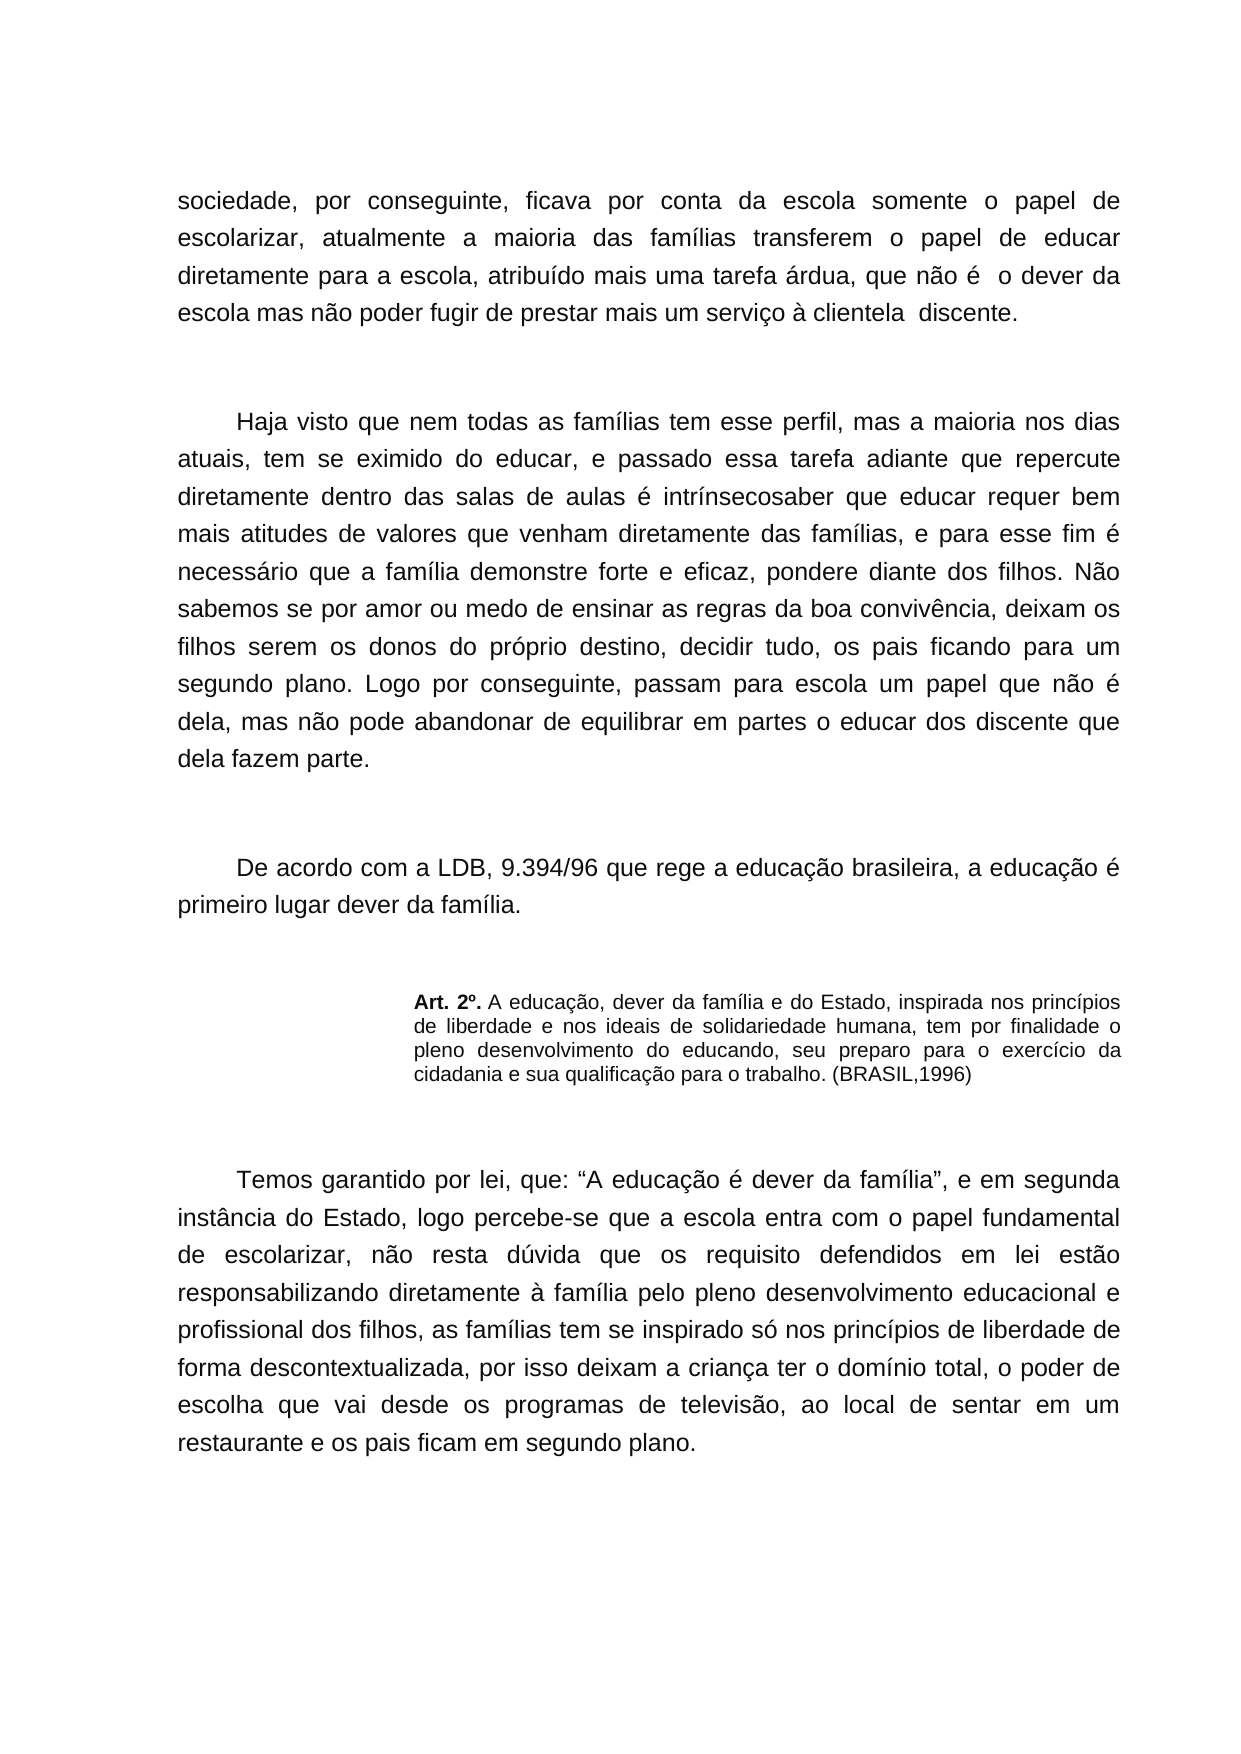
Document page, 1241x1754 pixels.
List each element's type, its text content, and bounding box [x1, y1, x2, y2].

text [177, 177, 1122, 327]
text De acordo com a LDB, 9.394/96 que rege a educação brasileira, a educação é primeiro lugar dever da família. [177, 844, 1122, 919]
text Art. 2º. A educação, dever da família e do Estado, inspirada nos princípios de liberdade e nos ideais de solidariedade humana, tem por finalidade o pleno desenvolvimento do educando, seu preparo para o exercício da cidadania e sua qualificação para o trabalho. (BRASIL,1996) [413, 990, 1122, 1086]
text Temos garantido por lei, que: “A educação é dever da família”, e em segunda instância do Estado, logo percebe-se que a escola entra com o papel fundamental de escolarizar, não resta dúvida que os requisito defendidos em lei estão responsabilizando diretamente à família pelo pleno desenvolvimento educacional e profissional dos filhos, as famílias tem se inspirado só nos princípios de liberdade de forma descontextualizada, por isso deixam a criança ter o domínio total, o poder de escolha que vai desde os programas de televisão, ao local de sentar em um restaurante e os pais ficam em segundo plano. [177, 1156, 1122, 1456]
text Haja visto que nem todas as famílias tem esse perfil, mas a maioria nos dias atuais, tem se eximido do educar, e passado essa tarefa adiante que repercute diretamente dentro das salas de aulas é intrínsecosaber que educar requer bem mais atitudes de valores que venham diretamente das famílias, e para esse fim é necessário que a família demonstre forte e eficaz, pondere diante dos filhos. Não sabemos se por amor ou medo de ensinar as regras da boa convivência, deixam os filhos serem os donos do próprio destino, decidir tudo, os pais ficando para um segundo plano. Logo por conseguinte, passam para escola um papel que não é dela, mas não pode abandonar de equilibrar em partes o educar dos discente que dela fazem parte. [177, 398, 1122, 773]
